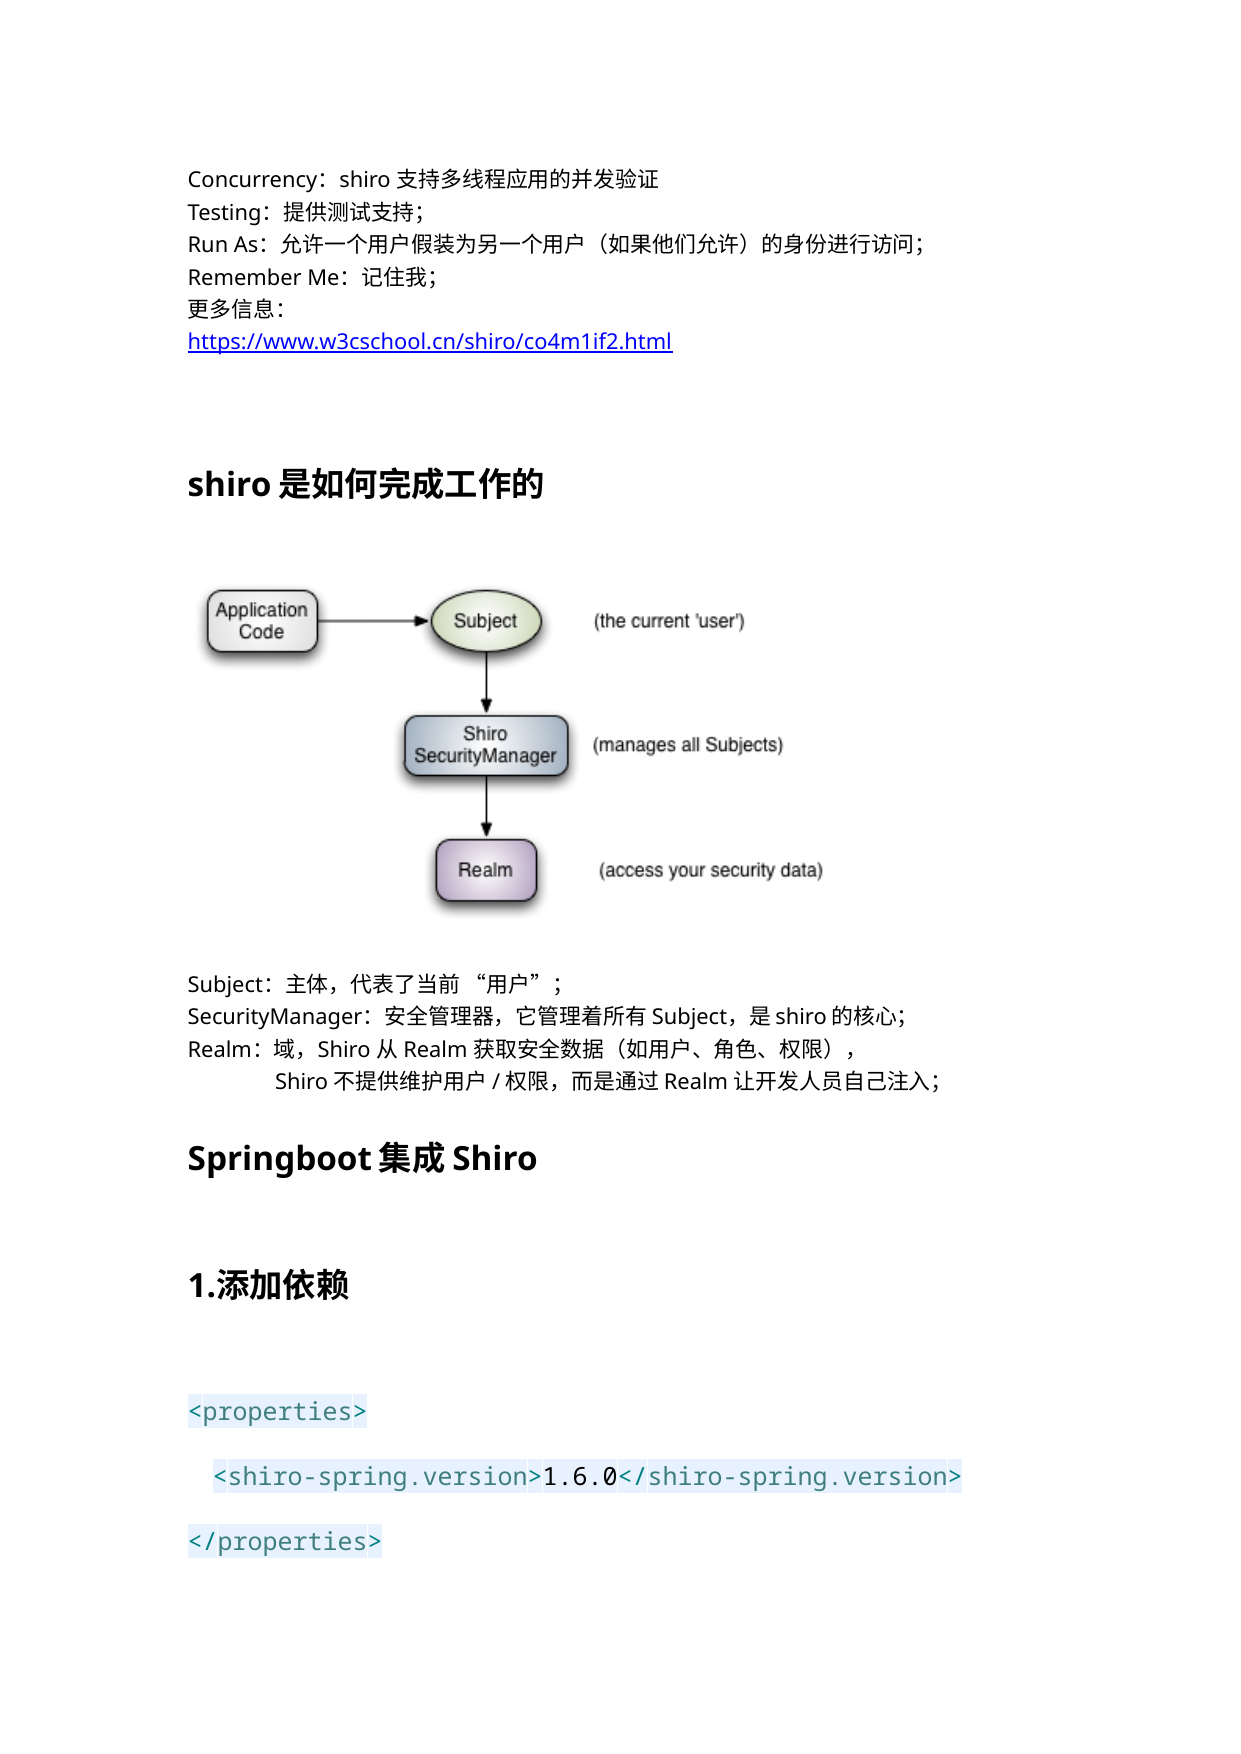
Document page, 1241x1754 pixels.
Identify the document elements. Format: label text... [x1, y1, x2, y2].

text Concurrency：shiro 支持多线程应用的并发验证 [187, 162, 1053, 194]
subtitle Springboot集成Shiro [187, 1123, 1053, 1188]
picture [187, 576, 835, 927]
text Testing：提供测试支持； [187, 194, 1053, 227]
text Subject：主体，代表了当前 “用户”； [187, 966, 1053, 999]
text </properties> [187, 1508, 1053, 1573]
text <shiro-spring.version>1.6.0</shiro-spring.version> [187, 1443, 1053, 1508]
text <properties> [187, 1378, 1053, 1443]
subtitle 1.添加依赖 [187, 1251, 1053, 1316]
text https://www.w3cschool.cn/shiro/co4m1if2.html [187, 324, 1053, 357]
text Shiro 不提供维护用户 / 权限，而是通过 Realm 让开发人员自己注入； [187, 1064, 1053, 1096]
text Realm：域，Shiro 从 Realm 获取安全数据（如用户、角色、权限）， [187, 1031, 1053, 1064]
text SecurityManager：安全管理器，它管理着所有 Subject，是shiro的核心； [187, 999, 1053, 1031]
text 更多信息： [187, 292, 1053, 324]
subtitle shiro是如何完成工作的 [187, 449, 1053, 514]
text Remember Me：记住我； [187, 259, 1053, 292]
text Run As：允许一个用户假装为另一个用户（如果他们允许）的身份进行访问； [187, 227, 1053, 259]
